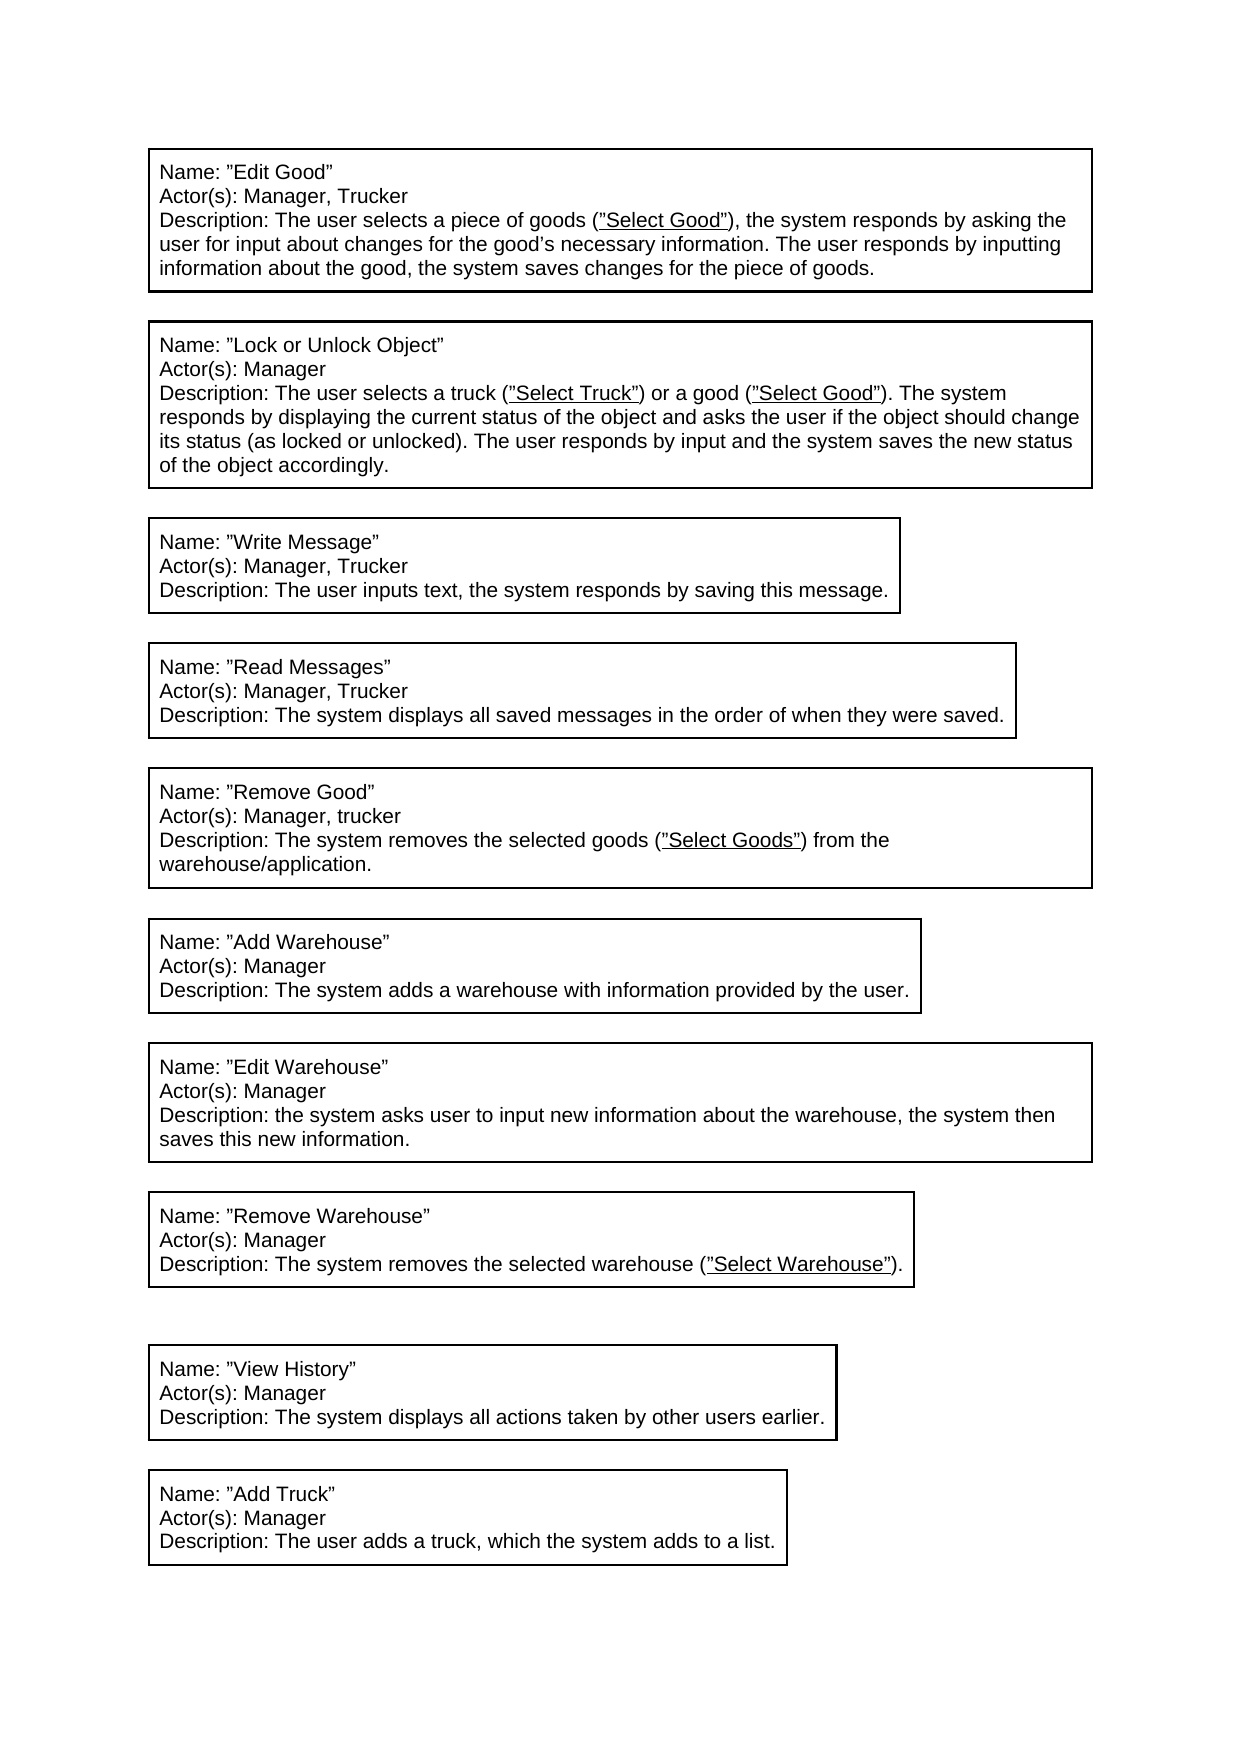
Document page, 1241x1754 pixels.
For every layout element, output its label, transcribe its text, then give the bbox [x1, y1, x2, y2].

table_header Name: ”Add Truck” Actor(s): Manager Description: The user adds a truck, which the system adds to a list. [150, 1471, 786, 1564]
table_header Name: ”Lock or Unlock Object” Actor(s): Manager Description: The user selects a truck (”Select Truck”) or a good (”Select Good”). The system responds by displaying the current status of the object and asks the user if the object should change its status (as locked or unlocked). The user responds by input and the system saves the new status of the object accordingly. [150, 323, 1091, 487]
table_header Name: ”Add Warehouse” Actor(s): Manager Description: The system adds a warehouse with information provided by the user. [150, 920, 920, 1012]
table_header Name: ”Remove Good” Actor(s): Manager, trucker Description: The system removes the selected goods (”Select Goods”) from the warehouse/application. [150, 769, 1091, 887]
table_header Name: ”Read Messages” Actor(s): Manager, Trucker Description: The system displays all saved messages in the order of when they were saved. [150, 644, 1015, 737]
table_header Name: ”Edit Good” Actor(s): Manager, Trucker Description: The user selects a piece of goods (”Select Good”), the system responds by asking the user for input about changes for the good’s necessary information. The user responds by inputting information about the good, the system saves changes for the piece of goods. [150, 150, 1091, 290]
table_header Name: ”Edit Warehouse” Actor(s): Manager Description: the system asks user to input new information about the warehouse, the system then saves this new information. [150, 1044, 1091, 1161]
table_header Name: ”View History” Actor(s): Manager Description: The system displays all actions taken by other users earlier. [150, 1346, 835, 1439]
table_header Name: ”Remove Warehouse” Actor(s): Manager Description: The system removes the selected warehouse (”Select Warehouse”). [150, 1193, 913, 1286]
table_header Name: ”Write Message” Actor(s): Manager, Trucker Description: The user inputs text, the system responds by saving this message. [150, 519, 899, 612]
